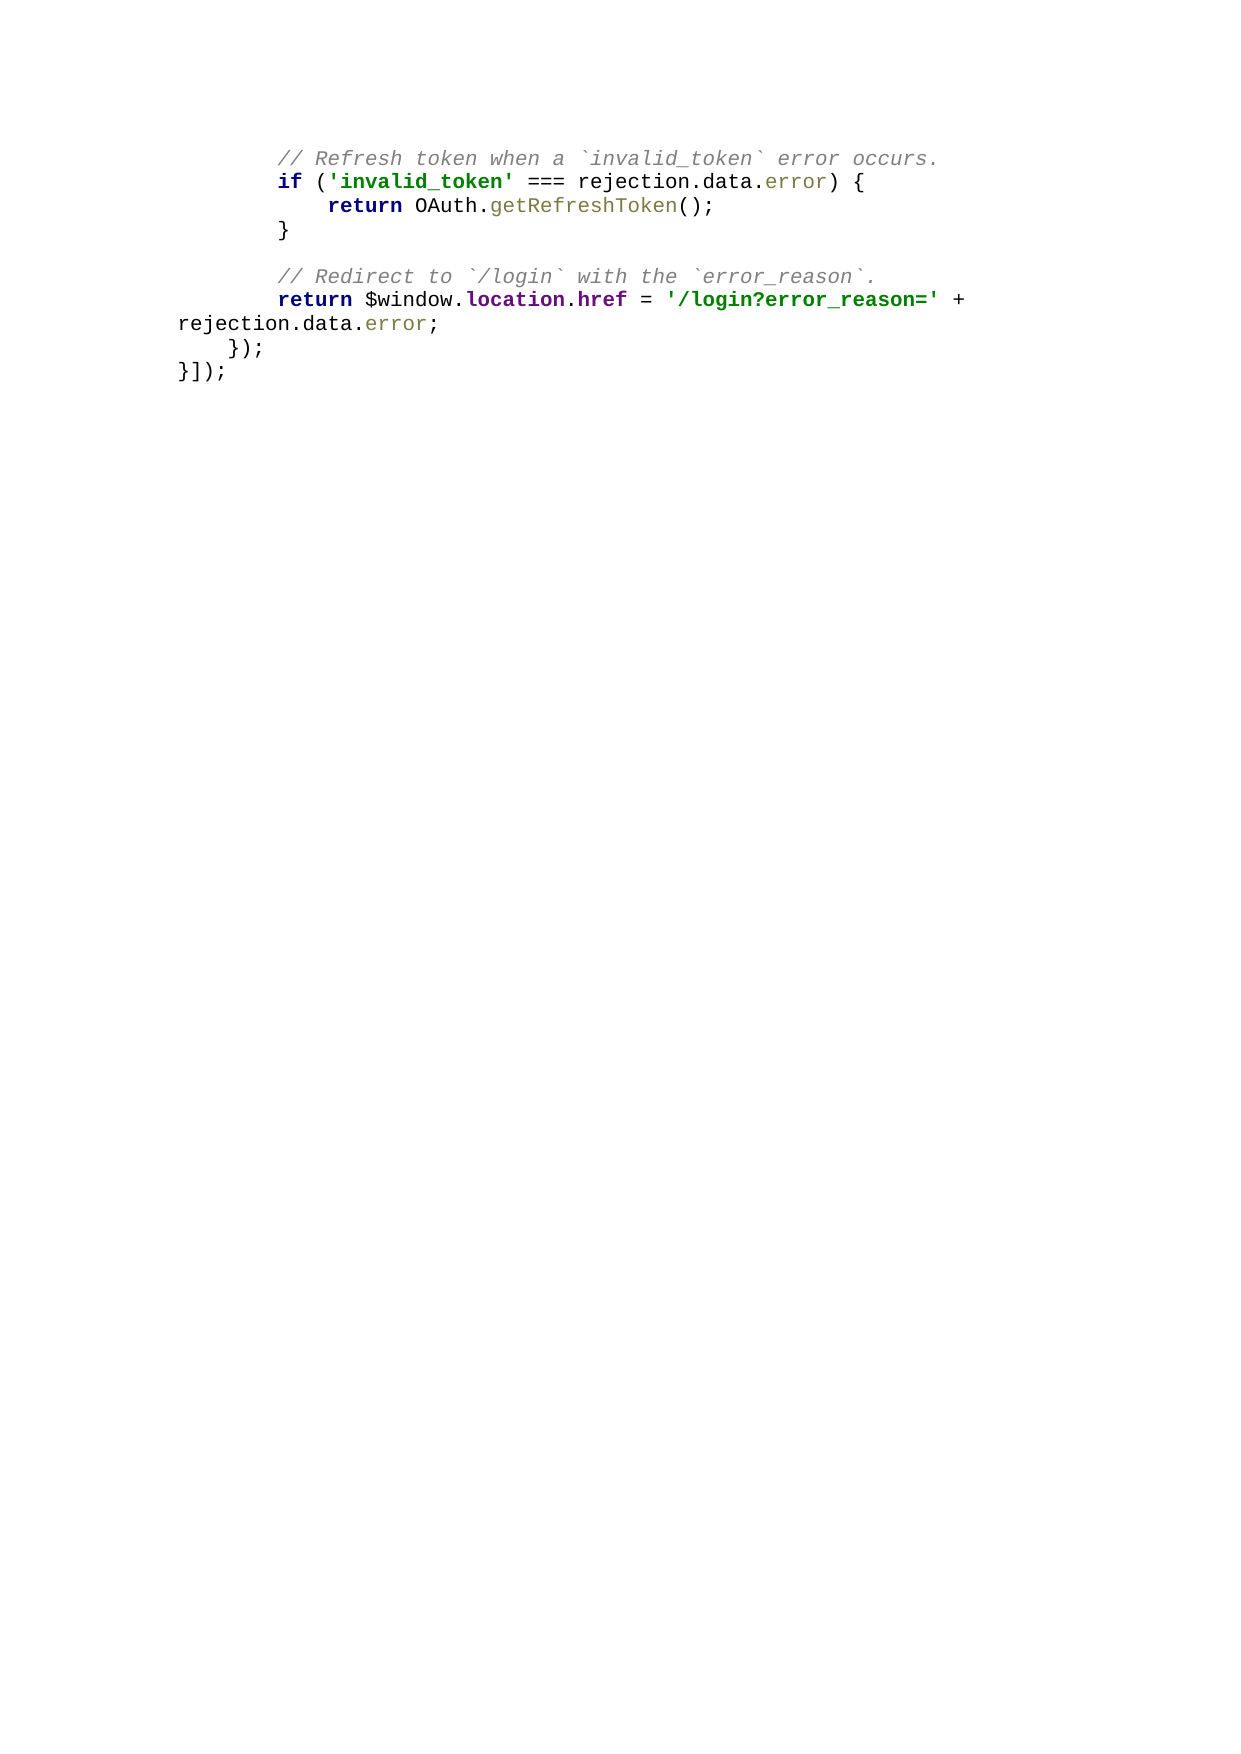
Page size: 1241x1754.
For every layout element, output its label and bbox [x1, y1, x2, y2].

text [177, 148, 1063, 384]
